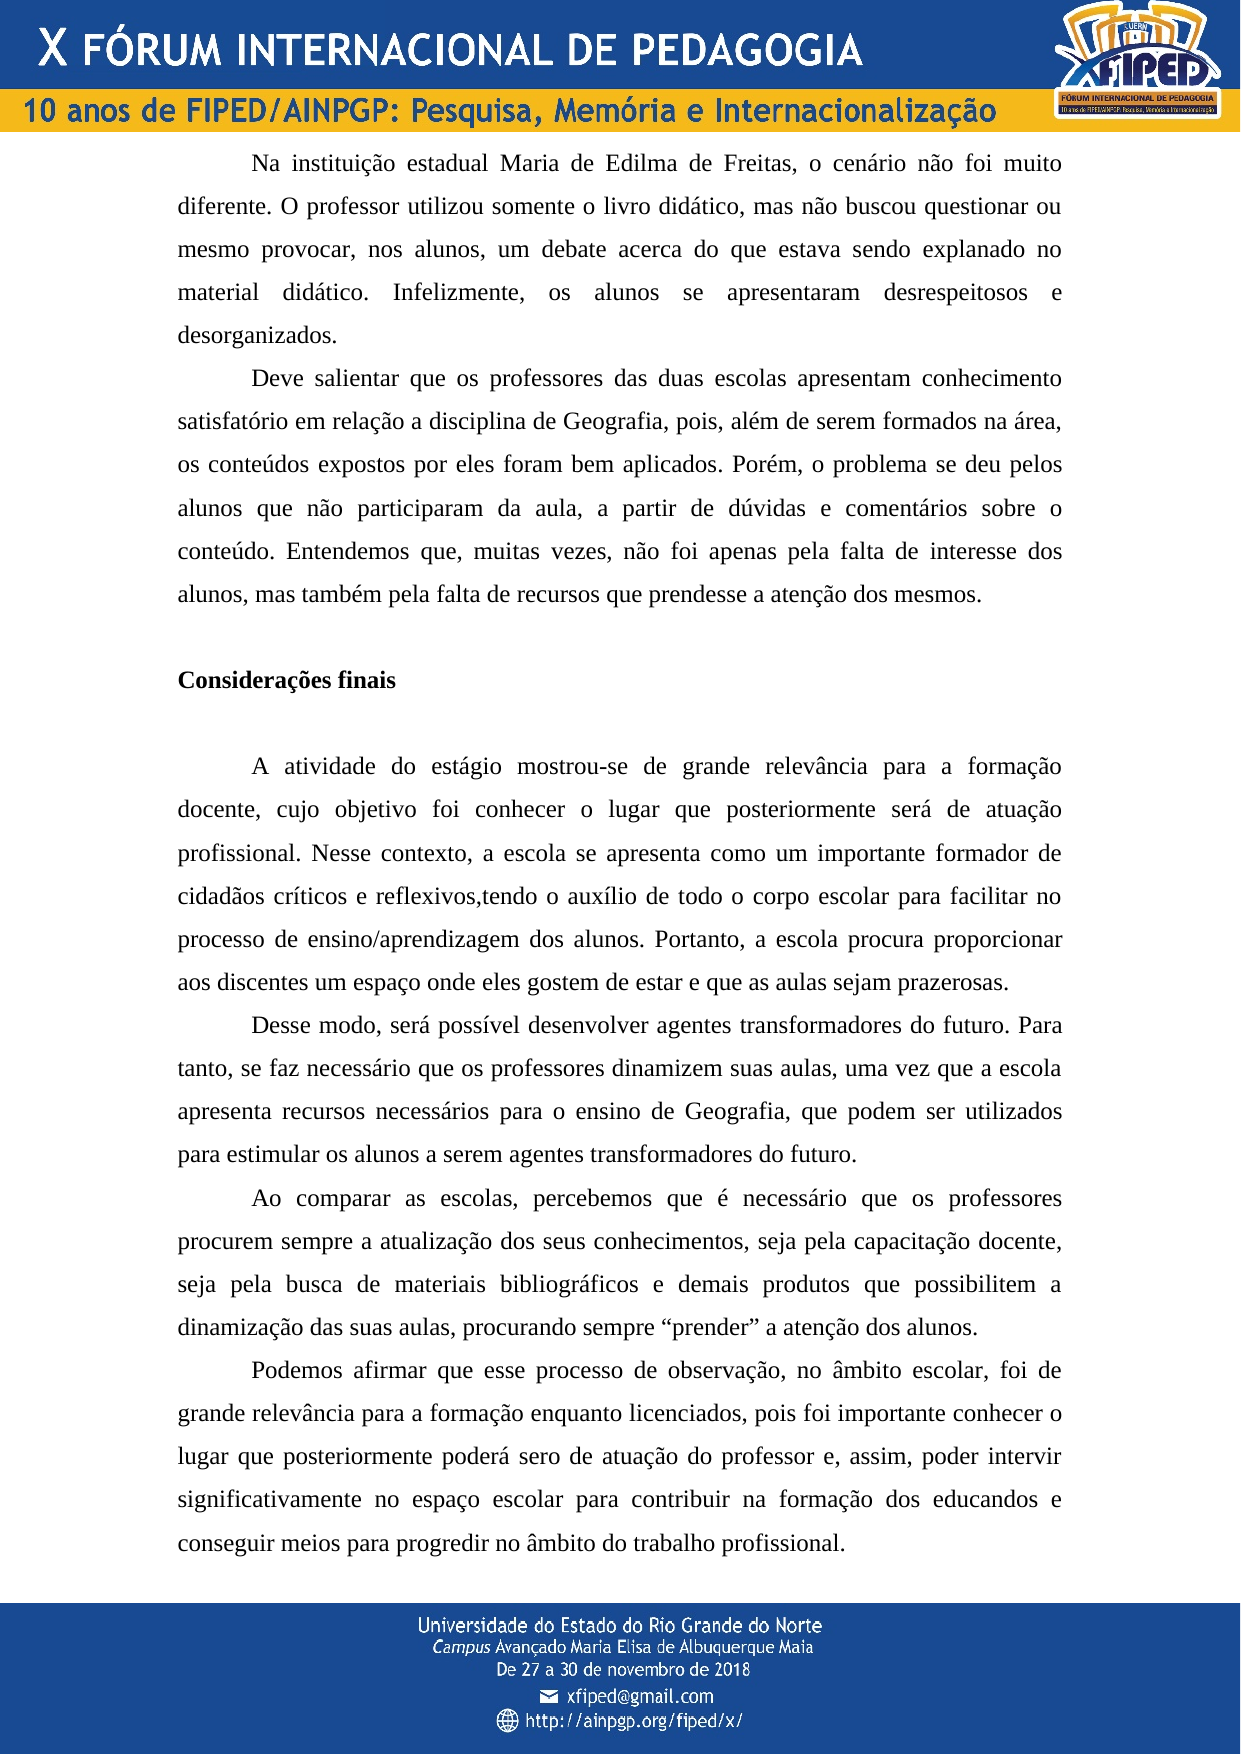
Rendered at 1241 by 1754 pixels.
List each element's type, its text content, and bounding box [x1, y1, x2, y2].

picture [0, 1603, 1241, 1754]
text Deve salientar que os professores das duas escolas apresentam conhecimento satisfatório em relação a disciplina de Geografia, pois, além de serem formados na área, os conteúdos expostos por eles foram bem aplicados. Porém, o problema se deu pelos alunos que não participaram da aula, a partir de dúvidas e comentários sobre o conteúdo. Entendemos que, muitas vezes, não foi apenas pela falta de interesse dos alunos, mas também pela falta de recursos que prendesse a atenção dos mesmos. [177, 363, 1063, 608]
text Considerações finais [177, 665, 1063, 694]
picture [0, 0, 1241, 132]
text A atividade do estágio mostrou-se de grande relevância para a formação docente, cujo objetivo foi conhecer o lugar que posteriormente será de atuação profissional. Nesse contexto, a escola se apresenta como um importante formador de cidadãos críticos e reflexivos,tendo o auxílio de todo o corpo escolar para facilitar no processo de ensino/aprendizagem dos alunos. Portanto, a escola procura proporcionar aos discentes um espaço onde eles gostem de estar e que as aulas sejam prazerosas. [177, 751, 1063, 996]
text Ao comparar as escolas, percebemos que é necessário que os professores procurem sempre a atualização dos seus conhecimentos, seja pela capacitação docente, seja pela busca de materiais bibliográficos e demais produtos que possibilitem a dinamização das suas aulas, procurando sempre “prender” a atenção dos alunos. [177, 1183, 1063, 1341]
text Na instituição estadual Maria de Edilma de Freitas, o cenário não foi muito diferente. O professor utilizou somente o livro didático, mas não buscou questionar ou mesmo provocar, nos alunos, um debate acerca do que estava sendo explanado no material didático. Infelizmente, os alunos se apresentaram desrespeitosos e desorganizados. [177, 148, 1063, 349]
text Podemos afirmar que esse processo de observação, no âmbito escolar, foi de grande relevância para a formação enquanto licenciados, pois foi importante conhecer o lugar que posteriormente poderá sero de atuação do professor e, assim, poder intervir significativamente no espaço escolar para contribuir na formação dos educandos e conseguir meios para progredir no âmbito do trabalho profissional. [177, 1355, 1063, 1556]
text Desse modo, será possível desenvolver agentes transformadores do futuro. Para tanto, se faz necessário que os professores dinamizem suas aulas, uma vez que a escola apresenta recursos necessários para o ensino de Geografia, que podem ser utilizados para estimular os alunos a serem agentes transformadores do futuro. [177, 1010, 1063, 1168]
